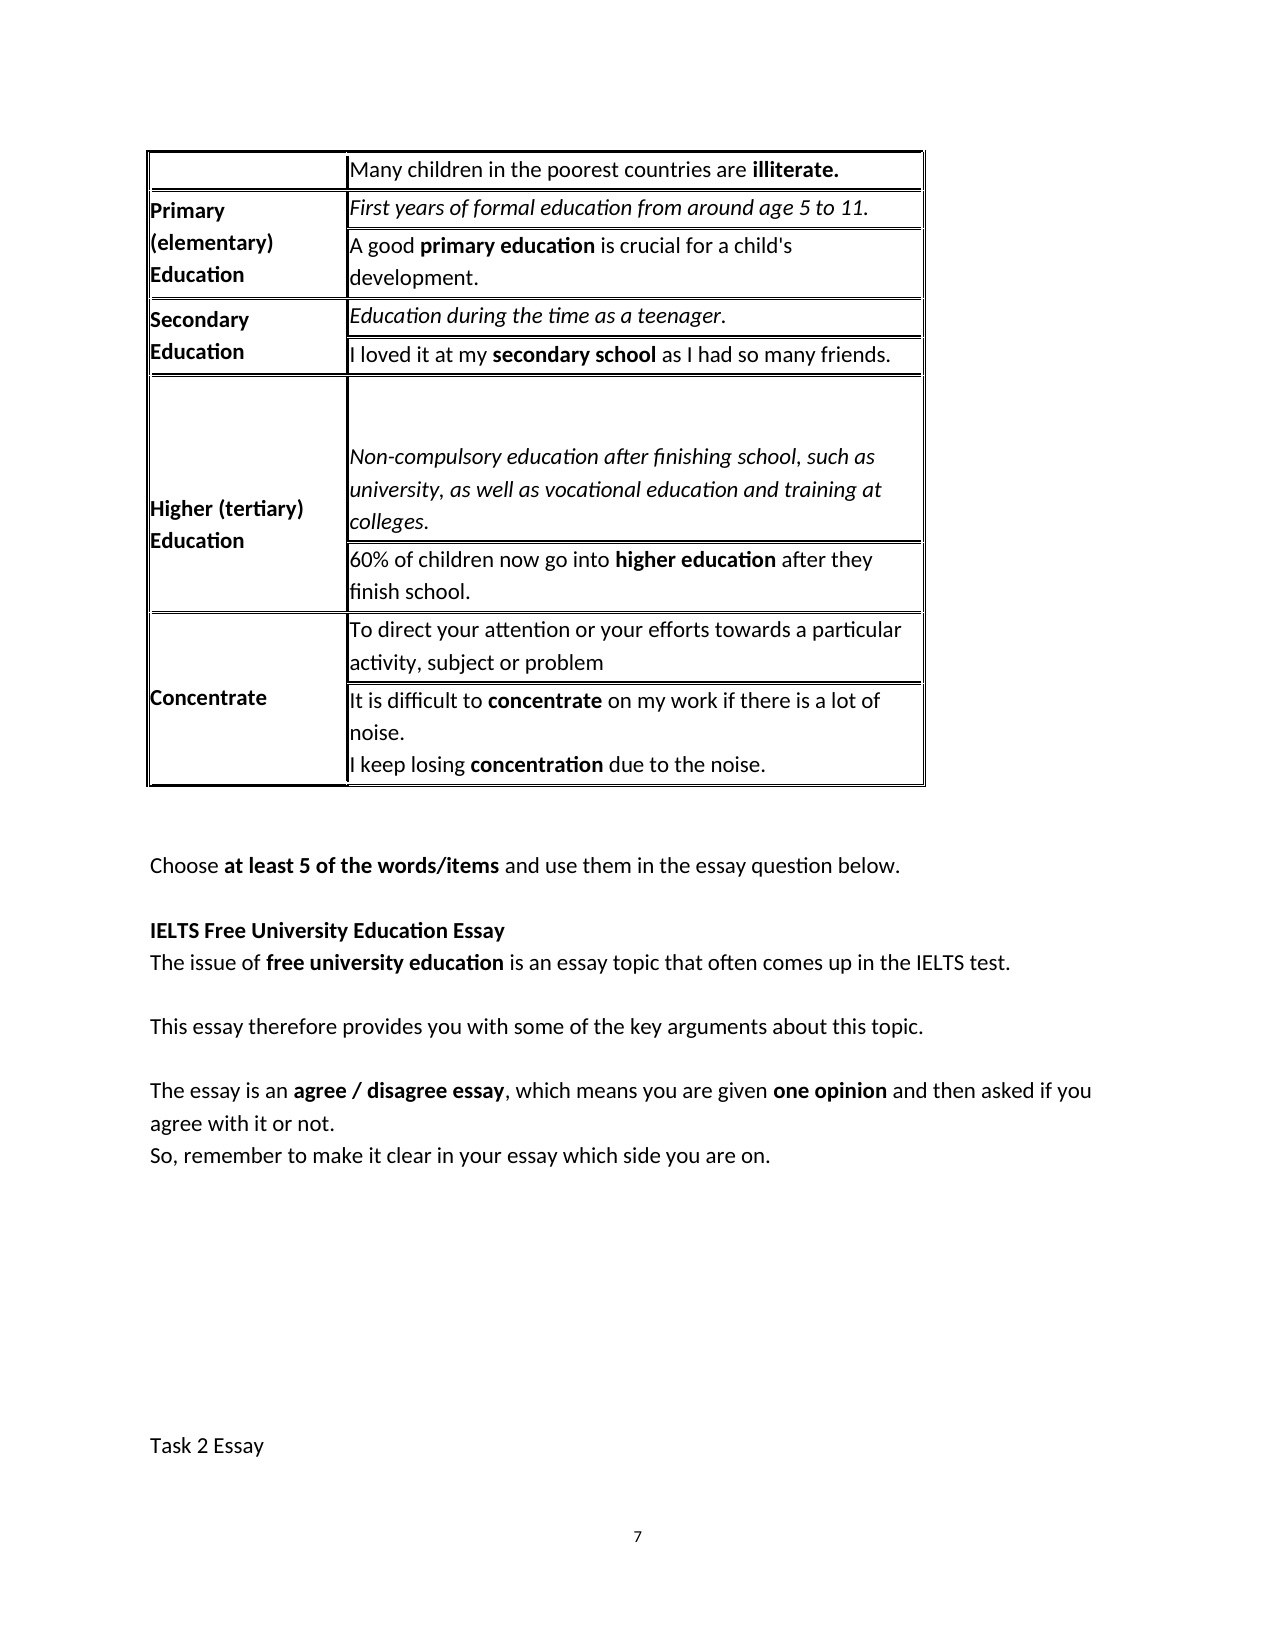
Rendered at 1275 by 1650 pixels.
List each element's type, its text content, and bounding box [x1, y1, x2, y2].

table_cell Education during the time as a teenager. [347, 297, 924, 335]
table_cell I loved it at my secondary school as I had so many friends. [349, 335, 923, 373]
table_cell Secondary Education [148, 297, 347, 373]
text This essay therefore provides you with some of the key arguments about this topic. [150, 1012, 1125, 1040]
table_cell Primary (elementary) Education [150, 188, 346, 297]
table_cell A good primary education is crucial for a child's development. [349, 226, 923, 297]
text Task 2 Essay [150, 1431, 1125, 1459]
table_cell Non-compulsory education after finishing school, such as university, as well as vocational education and training at colleges. [349, 373, 923, 540]
table_cell First years of formal education from around age 5 to 11. [349, 188, 923, 226]
text Choose at least 5 of the words/items and use them in the essay question below. [150, 851, 1125, 879]
table_cell It is difficult to concentrate on my work if there is a lot of noise. I keep losing concentration due to the noise. [347, 681, 923, 784]
text The essay is an agree / disagree essay, which means you are given one opinion and then asked if you agree with it or not. [150, 1077, 1125, 1137]
table_cell To direct your attention or your efforts towards a particular activity, subject or problem [347, 611, 924, 681]
table_cell 60% of children now go into higher education after they finish school. [349, 540, 923, 611]
table_cell Higher (tertiary) Education [150, 373, 346, 611]
text The issue of free university education is an essay topic that often comes up in the IELTS test. [150, 948, 1125, 976]
text So, remember to make it clear in your essay which side you are on. [150, 1141, 1125, 1169]
table_cell Illiterate [150, 152, 347, 188]
text IELTS Free University Education Essay [150, 916, 1125, 944]
table_cell Many children in the poorest countries are illiterate. [347, 150, 924, 188]
table_cell Concentrate [148, 611, 347, 784]
